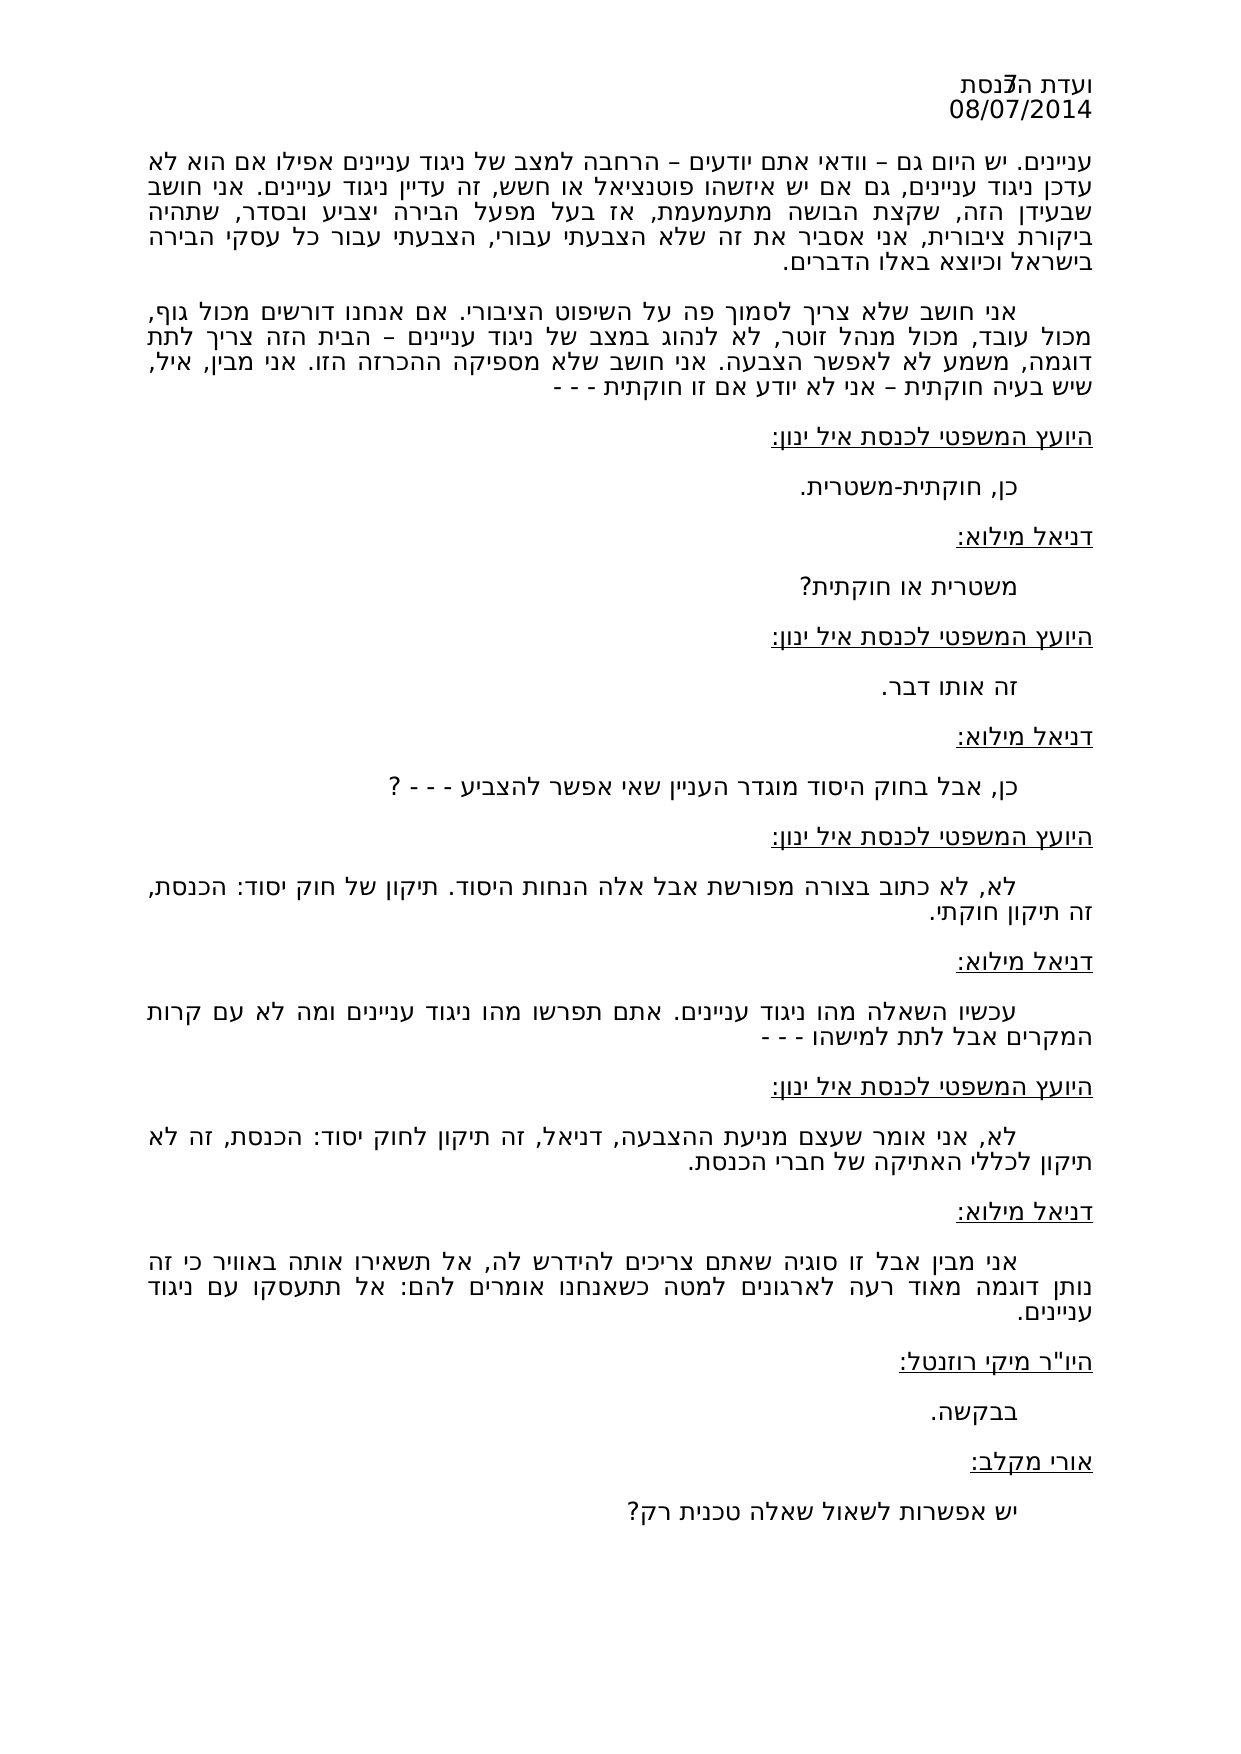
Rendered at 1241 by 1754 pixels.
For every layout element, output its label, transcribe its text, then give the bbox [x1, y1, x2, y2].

text לא, אני אומר שעצם מניעת ההצבעה, דניאל, זה תיקון לחוק יסוד: הכנסת, זה לא תיקון לכללי האתיקה של חברי הכנסת. [147, 1125, 1093, 1175]
text אני חושב שלא צריך לסמוך פה על השיפוט הציבורי. אם אנחנו דורשים מכול גוף, מכול עובד, מכול מנהל זוטר, לא לנהוג במצב של ניגוד עניינים – הבית הזה צריך לתת דוגמה, משמע לא לאפשר הצבעה. אני חושב שלא מספיקה ההכרזה הזו. אני מבין, איל, שיש בעיה חוקתית – אני לא יודע אם זו חוקתית - - - [147, 300, 1093, 400]
text בבקשה. [147, 1400, 1093, 1425]
text היועץ המשפטי לכנסת איל ינון: [147, 825, 1093, 850]
text אני מבין אבל זו סוגיה שאתם צריכים להידרש לה, אל תשאירו אותה באוויר כי זה נותן דוגמה מאוד רעה לארגונים למטה כשאנחנו אומרים להם: אל תתעסקו עם ניגוד עניינים. [147, 1250, 1093, 1325]
text היועץ המשפטי לכנסת איל ינון: [147, 625, 1093, 650]
text כן, אבל בחוק היסוד מוגדר העניין שאי אפשר להצביע - - - ? [147, 775, 1093, 800]
text דניאל מילוא: [147, 950, 1093, 975]
text היו"ר מיקי רוזנטל: [147, 1350, 1093, 1375]
text היועץ המשפטי לכנסת איל ינון: [147, 1075, 1093, 1100]
text היועץ המשפטי לכנסת איל ינון: [147, 425, 1093, 450]
text לא, לא כתוב בצורה מפורשת אבל אלה הנחות היסוד. תיקון של חוק יסוד: הכנסת, זה תיקון חוקתי. [147, 875, 1093, 925]
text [147, 150, 1093, 275]
text יש אפשרות לשאול שאלה טכנית רק? [147, 1500, 1093, 1525]
text משטרית או חוקתית? [147, 575, 1093, 600]
text זה אותו דבר. [147, 675, 1093, 700]
text דניאל מילוא: [147, 1200, 1093, 1225]
text דניאל מילוא: [147, 725, 1093, 750]
text כן, חוקתית-משטרית. [147, 475, 1093, 500]
text דניאל מילוא: [147, 525, 1093, 550]
text אורי מקלב: [147, 1450, 1093, 1475]
text עכשיו השאלה מהו ניגוד עניינים. אתם תפרשו מהו ניגוד עניינים ומה לא עם קרות המקרים אבל לתת למישהו - - - [147, 1000, 1093, 1050]
